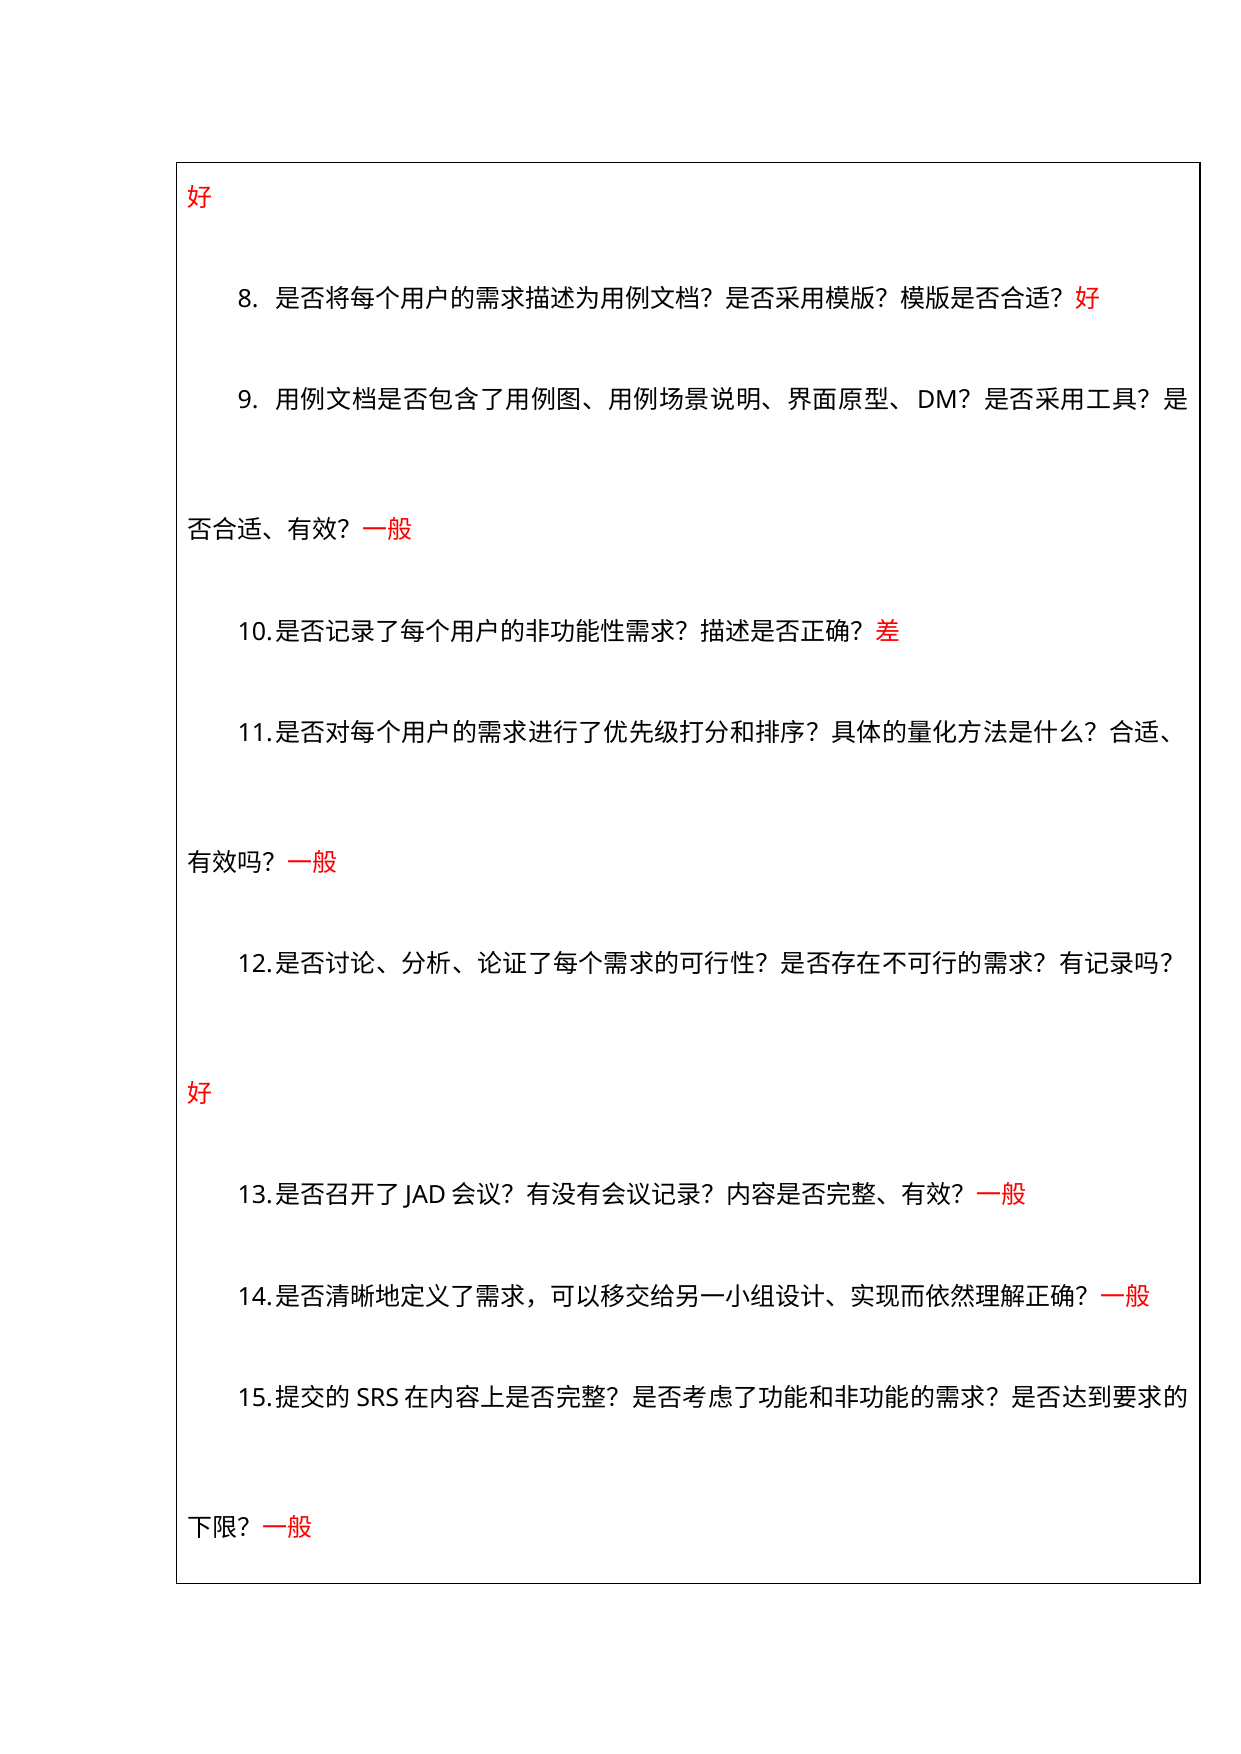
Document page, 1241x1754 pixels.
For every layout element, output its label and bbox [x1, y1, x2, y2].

table_cell [177, 163, 1199, 1583]
